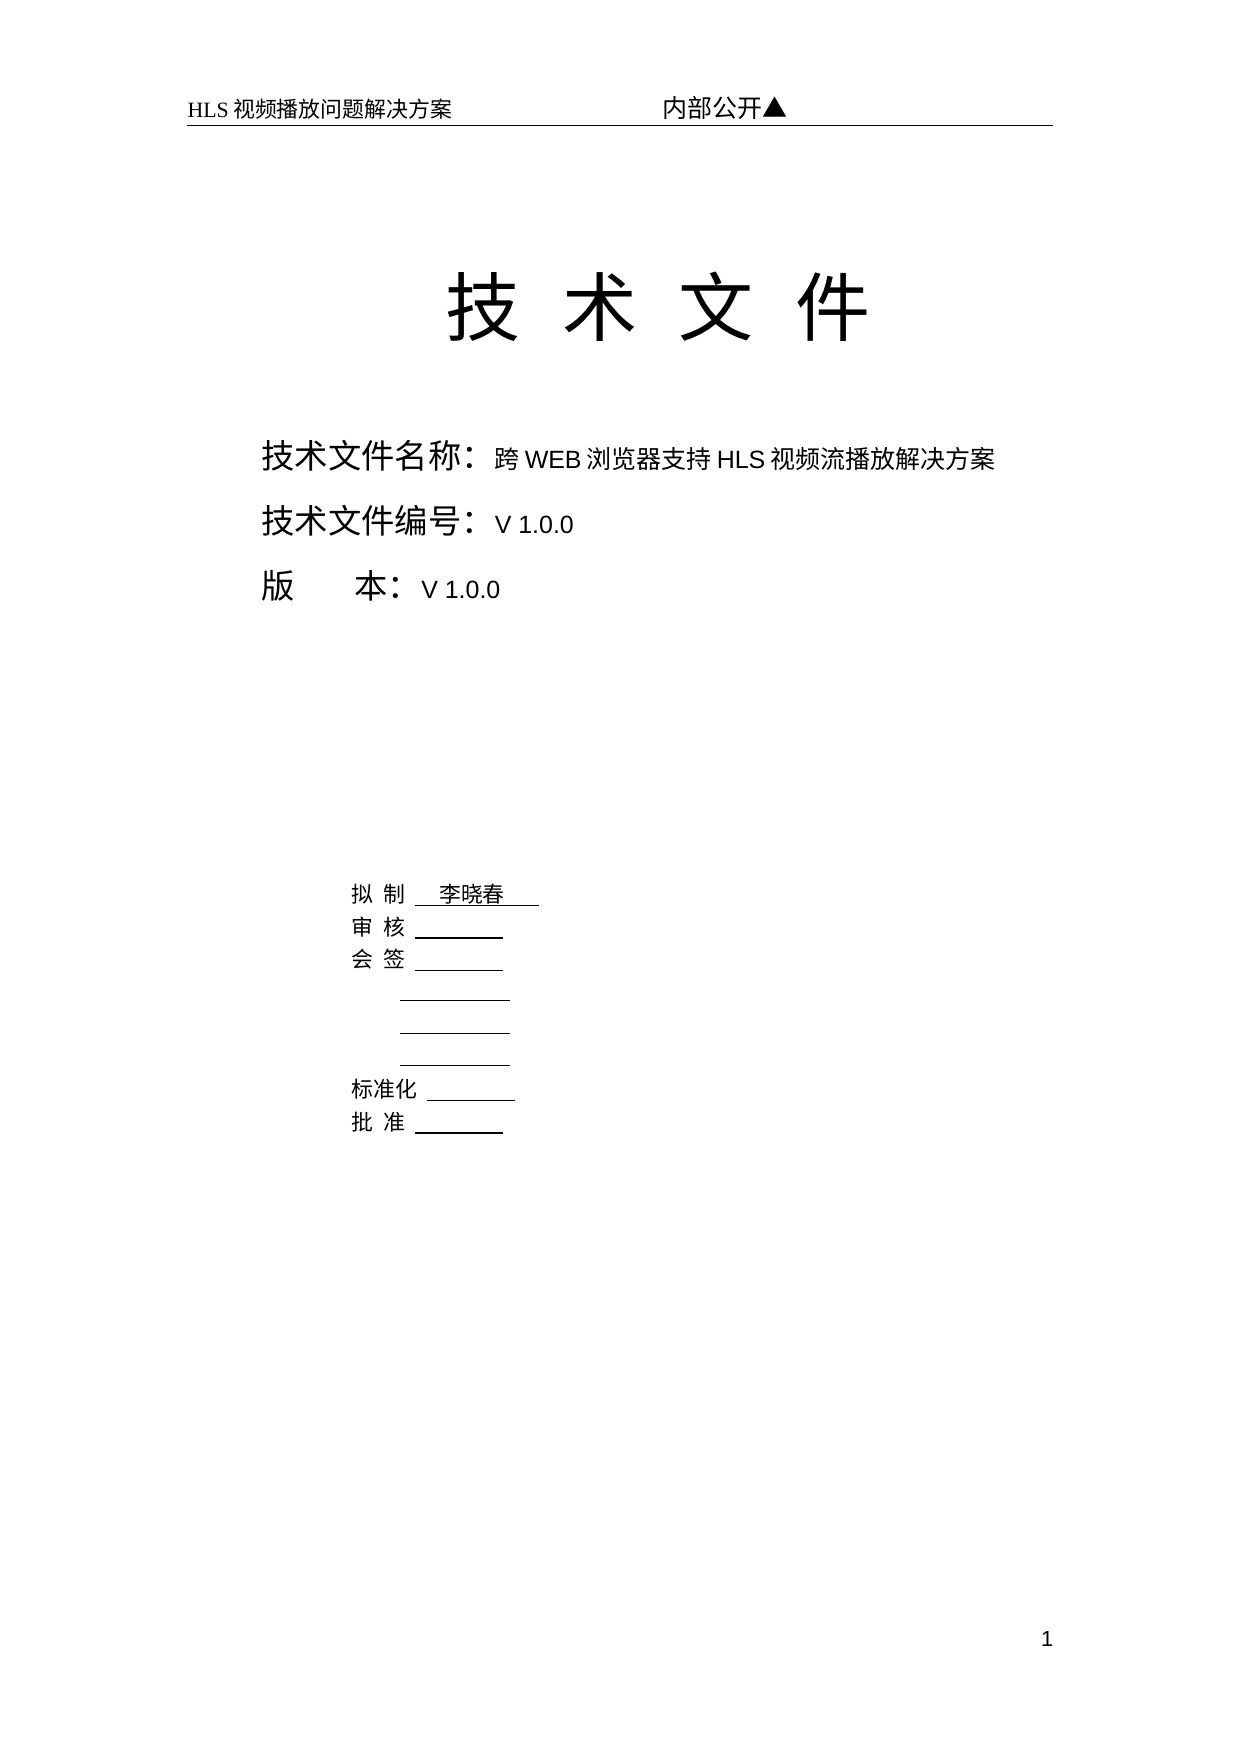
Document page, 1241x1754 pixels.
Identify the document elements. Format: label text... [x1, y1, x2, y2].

text 技术文件编号：V 1.0.0 [187, 487, 1053, 552]
text 批 准 [187, 1104, 1053, 1137]
text 版 本：V 1.0.0 [187, 552, 1053, 617]
text 审 核 [187, 909, 1053, 942]
text 技术文件名称：跨WEB浏览器支持HLS视频流播放解决方案 [187, 422, 1053, 487]
text 拟 制 李晓春 [187, 877, 1053, 909]
text 标准化 [187, 1072, 1053, 1104]
text 技 术 文 件 [187, 259, 1053, 357]
text 会 签 [187, 942, 1053, 974]
